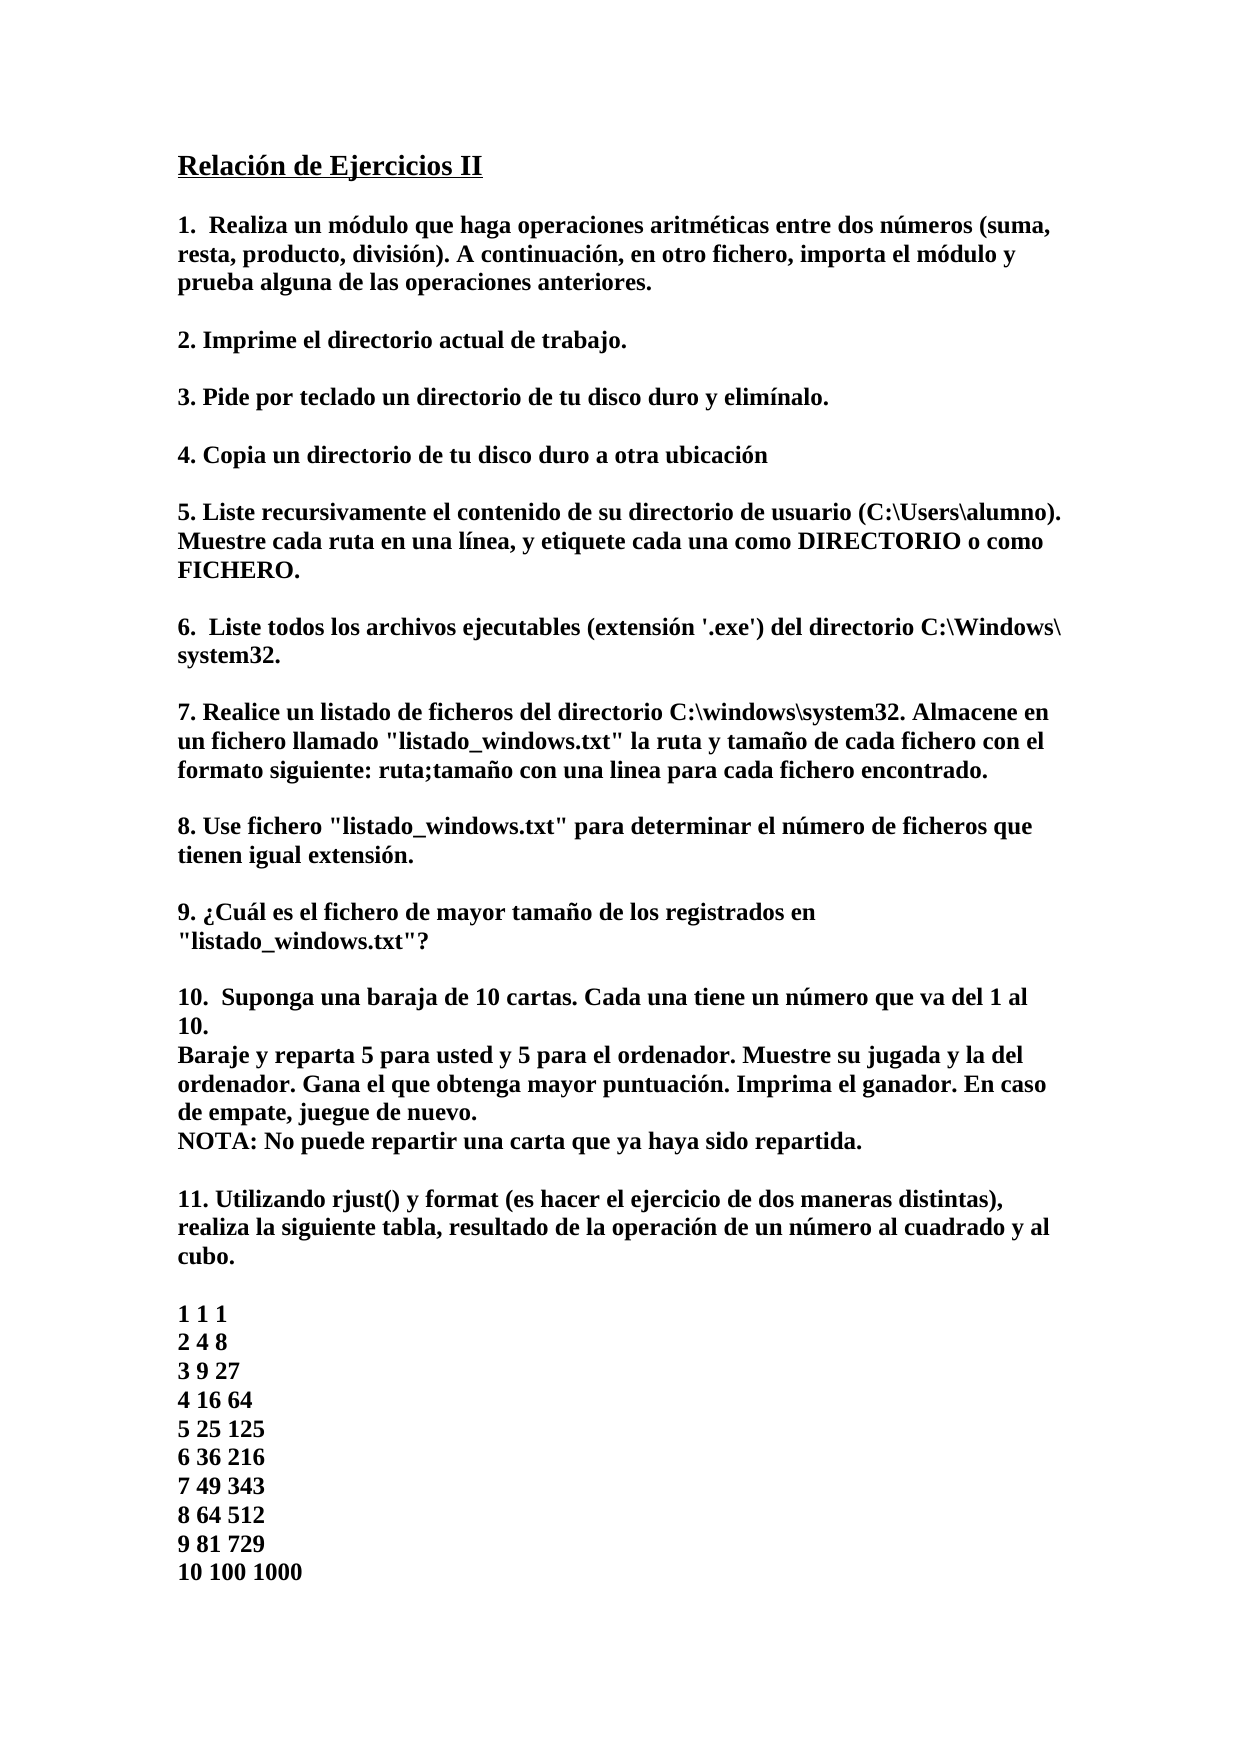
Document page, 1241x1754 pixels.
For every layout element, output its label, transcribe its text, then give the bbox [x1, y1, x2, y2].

text 2. Imprime el directorio actual de trabajo. [177, 325, 1063, 354]
text 3 9 27 [177, 1356, 1063, 1385]
text 6 36 216 [177, 1442, 1063, 1471]
text 1. Realiza un módulo que haga operaciones aritméticas entre dos números (suma, resta, producto, división). A continuación, en otro fichero, importa el módulo y prueba alguna de las operaciones anteriores. [177, 210, 1063, 296]
text 9 81 729 [177, 1529, 1063, 1557]
text 11. Utilizando rjust() y format (es hacer el ejercicio de dos maneras distintas), realiza la siguiente tabla, resultado de la operación de un número al cuadrado y al cubo. [177, 1184, 1063, 1270]
text 3. Pide por teclado un directorio de tu disco duro y elimínalo. [177, 382, 1063, 411]
text 5. Liste recursivamente el contenido de su directorio de usuario (C:\Users\alumno). Muestre cada ruta en una línea, y etiquete cada una como DIRECTORIO o como FICHERO. [177, 497, 1063, 612]
text 7. Realice un listado de ficheros del directorio C:\windows\system32. Almacene en un fichero llamado "listado_windows.txt" la ruta y tamaño de cada fichero con el formato siguiente: ruta;tamaño con una linea para cada fichero encontrado. [177, 697, 1063, 811]
text 6. Liste todos los archivos ejecutables (extensión '.exe') del directorio C:\Windows\system32. [177, 612, 1063, 697]
text 8 64 512 [177, 1500, 1063, 1529]
text Relación de Ejercicios II [177, 148, 1063, 181]
text 7 49 343 [177, 1471, 1063, 1500]
text 2 4 8 [177, 1327, 1063, 1356]
text 9. ¿Cuál es el fichero de mayor tamaño de los registrados en "listado_windows.txt"? [177, 897, 1063, 982]
text 1 1 1 [177, 1299, 1063, 1327]
text 10. Suponga una baraja de 10 cartas. Cada una tiene un número que va del 1 al 10. Baraje y reparta 5 para usted y 5 para el ordenador. Muestre su jugada y la del ordenador. Gana el que obtenga mayor puntuación. Imprima el ganador. En caso de empate, juegue de nuevo. NOTA: No puede repartir una carta que ya haya sido repartida. [177, 982, 1063, 1155]
text 4. Copia un directorio de tu disco duro a otra ubicación [177, 440, 1063, 469]
text 10 100 1000 [177, 1557, 1063, 1586]
text 8. Use fichero "listado_windows.txt" para determinar el número de ficheros que tienen igual extensión. [177, 811, 1063, 897]
text 5 25 125 [177, 1414, 1063, 1442]
text 4 16 64 [177, 1385, 1063, 1414]
